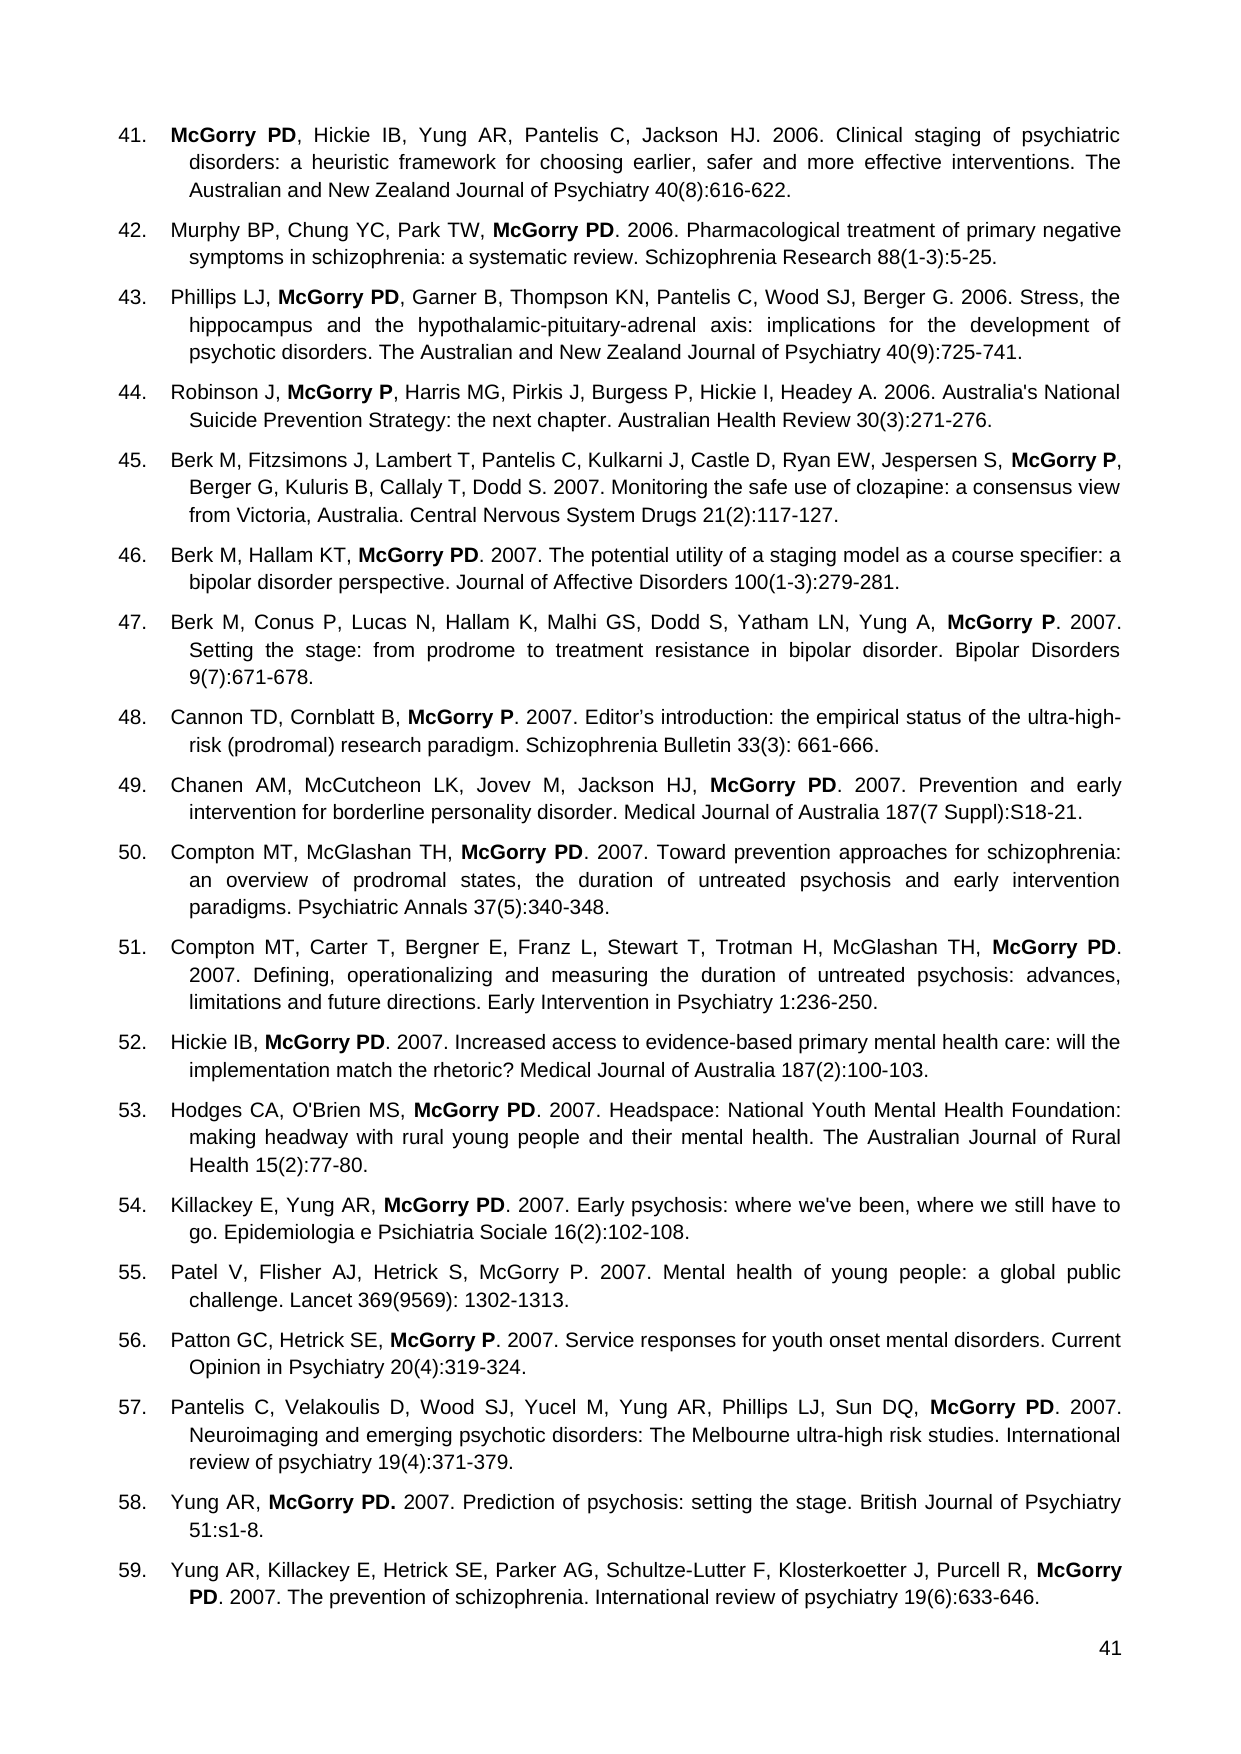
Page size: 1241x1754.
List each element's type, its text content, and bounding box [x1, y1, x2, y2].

list Phillips LJ, McGorry PD, Garner B, Thompson KN, Pantelis C, Wood SJ, Berger G. 2006. Stress, the hippocampus and the hypothalamic-pituitary-adrenal axis: implications for the development of psychotic disorders. The Australian and New Zealand Journal of Psychiatry 40(9):725-741. [118, 285, 1122, 364]
list Yung AR, Killackey E, Hetrick SE, Parker AG, Schultze-Lutter F, Klosterkoetter J, Purcell R, McGorry PD. 2007. The prevention of schizophrenia. International review of psychiatry 19(6):633-646. [118, 1558, 1122, 1609]
list Hickie IB, McGorry PD. 2007. Increased access to evidence-based primary mental health care: will the implementation match the rhetoric? Medical Journal of Australia 187(2):100-103. [118, 1030, 1122, 1082]
list Berk M, Fitzsimons J, Lambert T, Pantelis C, Kulkarni J, Castle D, Ryan EW, Jespersen S, McGorry P, Berger G, Kuluris B, Callaly T, Dodd S. 2007. Monitoring the safe use of clozapine: a consensus view from Victoria, Australia. Central Nervous System Drugs 21(2):117-127. [118, 448, 1122, 527]
list Patel V, Flisher AJ, Hetrick S, McGorry P. 2007. Mental health of young people: a global public challenge. Lancet 369(9569): 1302-1313. [118, 1260, 1122, 1312]
list Chanen AM, McCutcheon LK, Jovev M, Jackson HJ, McGorry PD. 2007. Prevention and early intervention for borderline personality disorder. Medical Journal of Australia 187(7 Suppl):S18-21. [118, 773, 1122, 824]
list Hodges CA, O'Brien MS, McGorry PD. 2007. Headspace: National Youth Mental Health Foundation: making headway with rural young people and their mental health. The Australian Journal of Rural Health 15(2):77-80. [118, 1098, 1122, 1177]
list Patton GC, Hetrick SE, McGorry P. 2007. Service responses for youth onset mental disorders. Current Opinion in Psychiatry 20(4):319-324. [118, 1328, 1122, 1379]
list Yung AR, McGorry PD. 2007. Prediction of psychosis: setting the stage. British Journal of Psychiatry 51:s1-8. [118, 1490, 1122, 1542]
list Murphy BP, Chung YC, Park TW, McGorry PD. 2006. Pharmacological treatment of primary negative symptoms in schizophrenia: a systematic review. Schizophrenia Research 88(1-3):5-25. [118, 218, 1122, 269]
list Robinson J, McGorry P, Harris MG, Pirkis J, Burgess P, Hickie I, Headey A. 2006. Australia's National Suicide Prevention Strategy: the next chapter. Australian Health Review 30(3):271-276. [118, 380, 1122, 432]
list Compton MT, Carter T, Bergner E, Franz L, Stewart T, Trotman H, McGlashan TH, McGorry PD. 2007. Defining, operationalizing and measuring the duration of untreated psychosis: advances, limitations and future directions. Early Intervention in Psychiatry 1:236-250. [118, 935, 1122, 1014]
list Berk M, Conus P, Lucas N, Hallam K, Malhi GS, Dodd S, Yatham LN, Yung A, McGorry P. 2007. Setting the stage: from prodrome to treatment resistance in bipolar disorder. Bipolar Disorders 9(7):671-678. [118, 610, 1122, 689]
list McGorry PD, Hickie IB, Yung AR, Pantelis C, Jackson HJ. 2006. Clinical staging of psychiatric disorders: a heuristic framework for choosing earlier, safer and more effective interventions. The Australian and New Zealand Journal of Psychiatry 40(8):616-622. [118, 123, 1122, 202]
list Compton MT, McGlashan TH, McGorry PD. 2007. Toward prevention approaches for schizophrenia: an overview of prodromal states, the duration of untreated psychosis and early intervention paradigms. Psychiatric Annals 37(5):340-348. [118, 840, 1122, 919]
list Berk M, Hallam KT, McGorry PD. 2007. The potential utility of a staging model as a course specifier: a bipolar disorder perspective. Journal of Affective Disorders 100(1-3):279-281. [118, 543, 1122, 594]
list Killackey E, Yung AR, McGorry PD. 2007. Early psychosis: where we've been, where we still have to go. Epidemiologia e Psichiatria Sociale 16(2):102-108. [118, 1193, 1122, 1244]
list Cannon TD, Cornblatt B, McGorry P. 2007. Editor’s introduction: the empirical status of the ultra-high-risk (prodromal) research paradigm. Schizophrenia Bulletin 33(3): 661-666. [118, 705, 1122, 757]
list Pantelis C, Velakoulis D, Wood SJ, Yucel M, Yung AR, Phillips LJ, Sun DQ, McGorry PD. 2007. Neuroimaging and emerging psychotic disorders: The Melbourne ultra-high risk studies. International review of psychiatry 19(4):371-379. [118, 1395, 1122, 1474]
